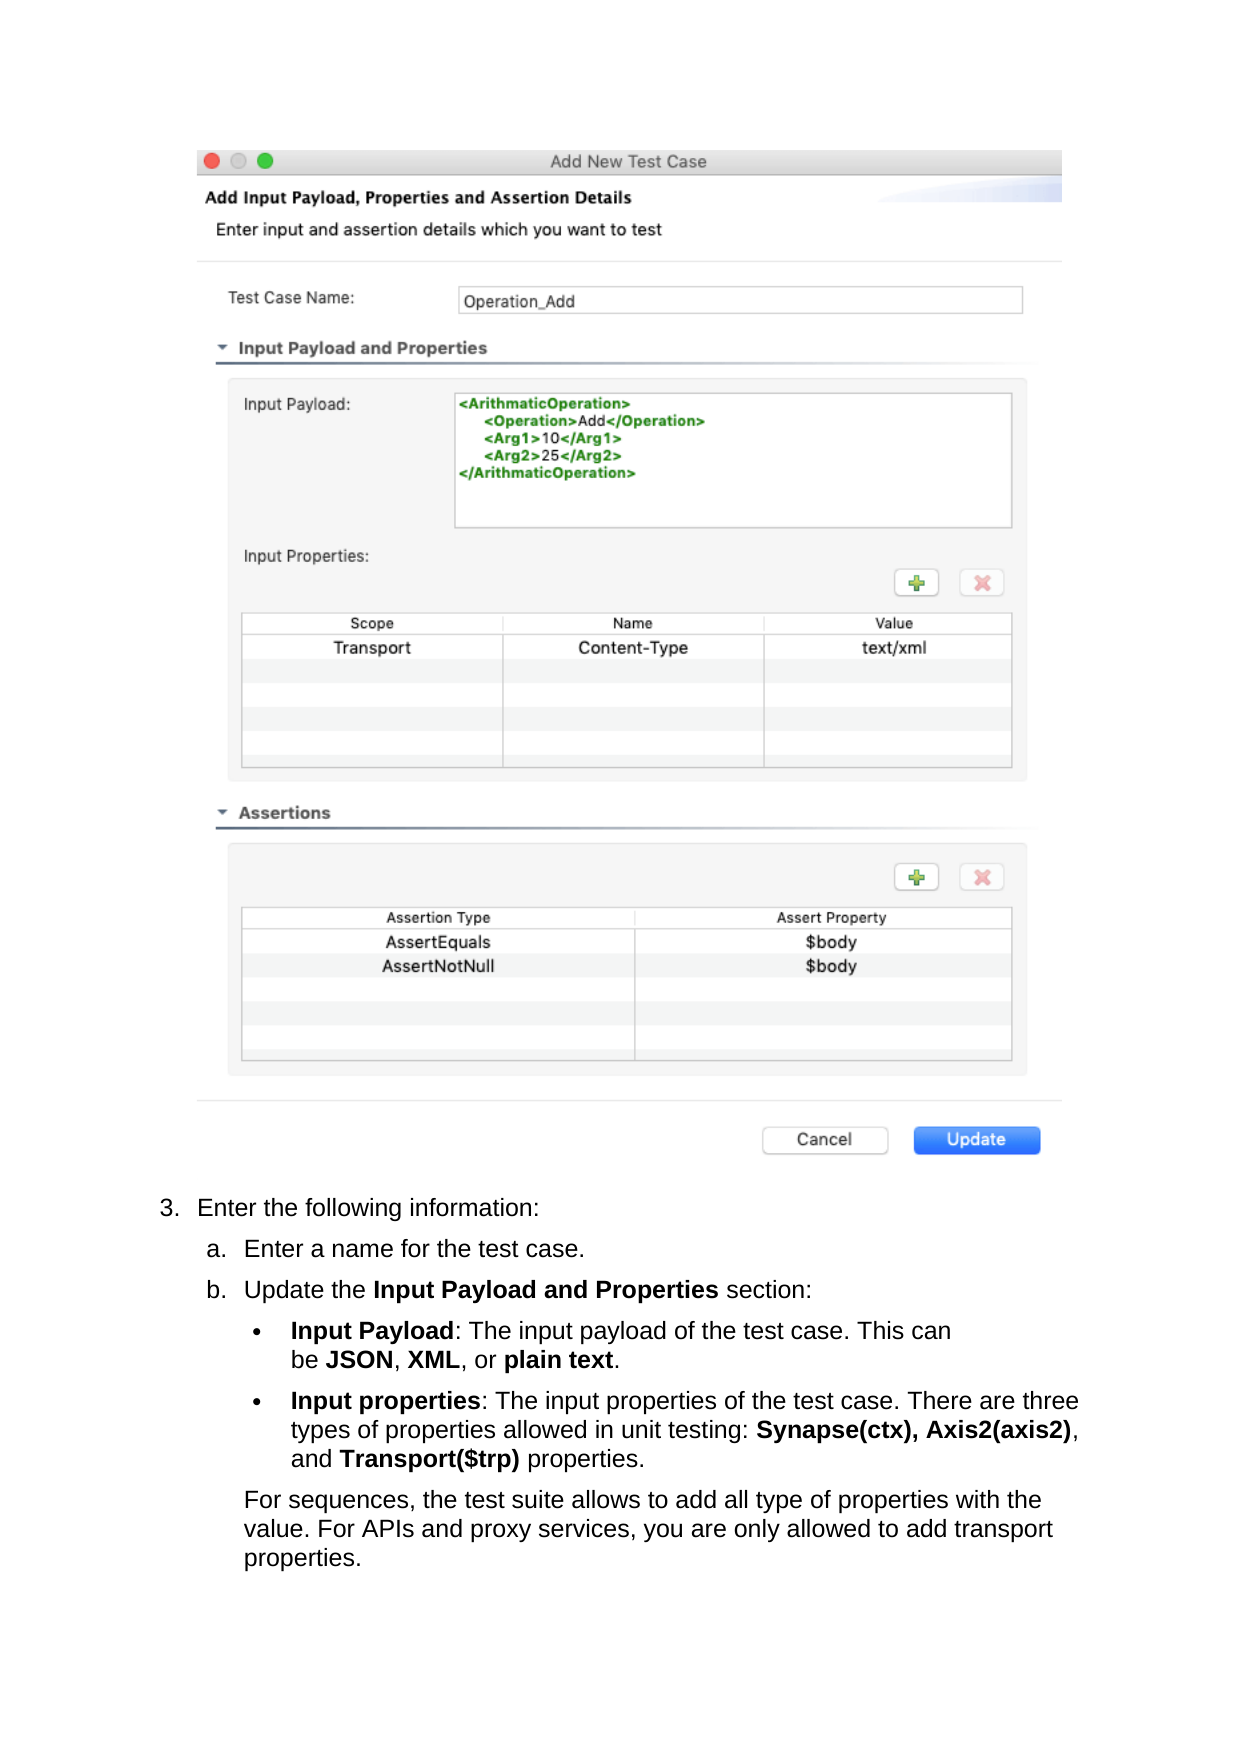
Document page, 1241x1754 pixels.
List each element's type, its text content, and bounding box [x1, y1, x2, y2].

text For sequences, the test suite allows to add all type of properties with the value. For APIs and proxy services, you are only allowed to add transport properties. [244, 1485, 1090, 1571]
picture [196, 150, 1062, 1180]
list Enter a name for the test case. [206, 1234, 1090, 1262]
list Enter the following information: [159, 1192, 1090, 1221]
list Input properties: The input properties of the test case. There are three types of properties allowed in unit testing: Synapse(ctx), Axis2(axis2), and Transport($trp) properties. [253, 1386, 1090, 1472]
list Update the Input Payload and Properties section: [206, 1275, 1090, 1304]
list Input Payload: The input payload of the test case. This can be JSON, XML, or plain text. [253, 1316, 1090, 1374]
